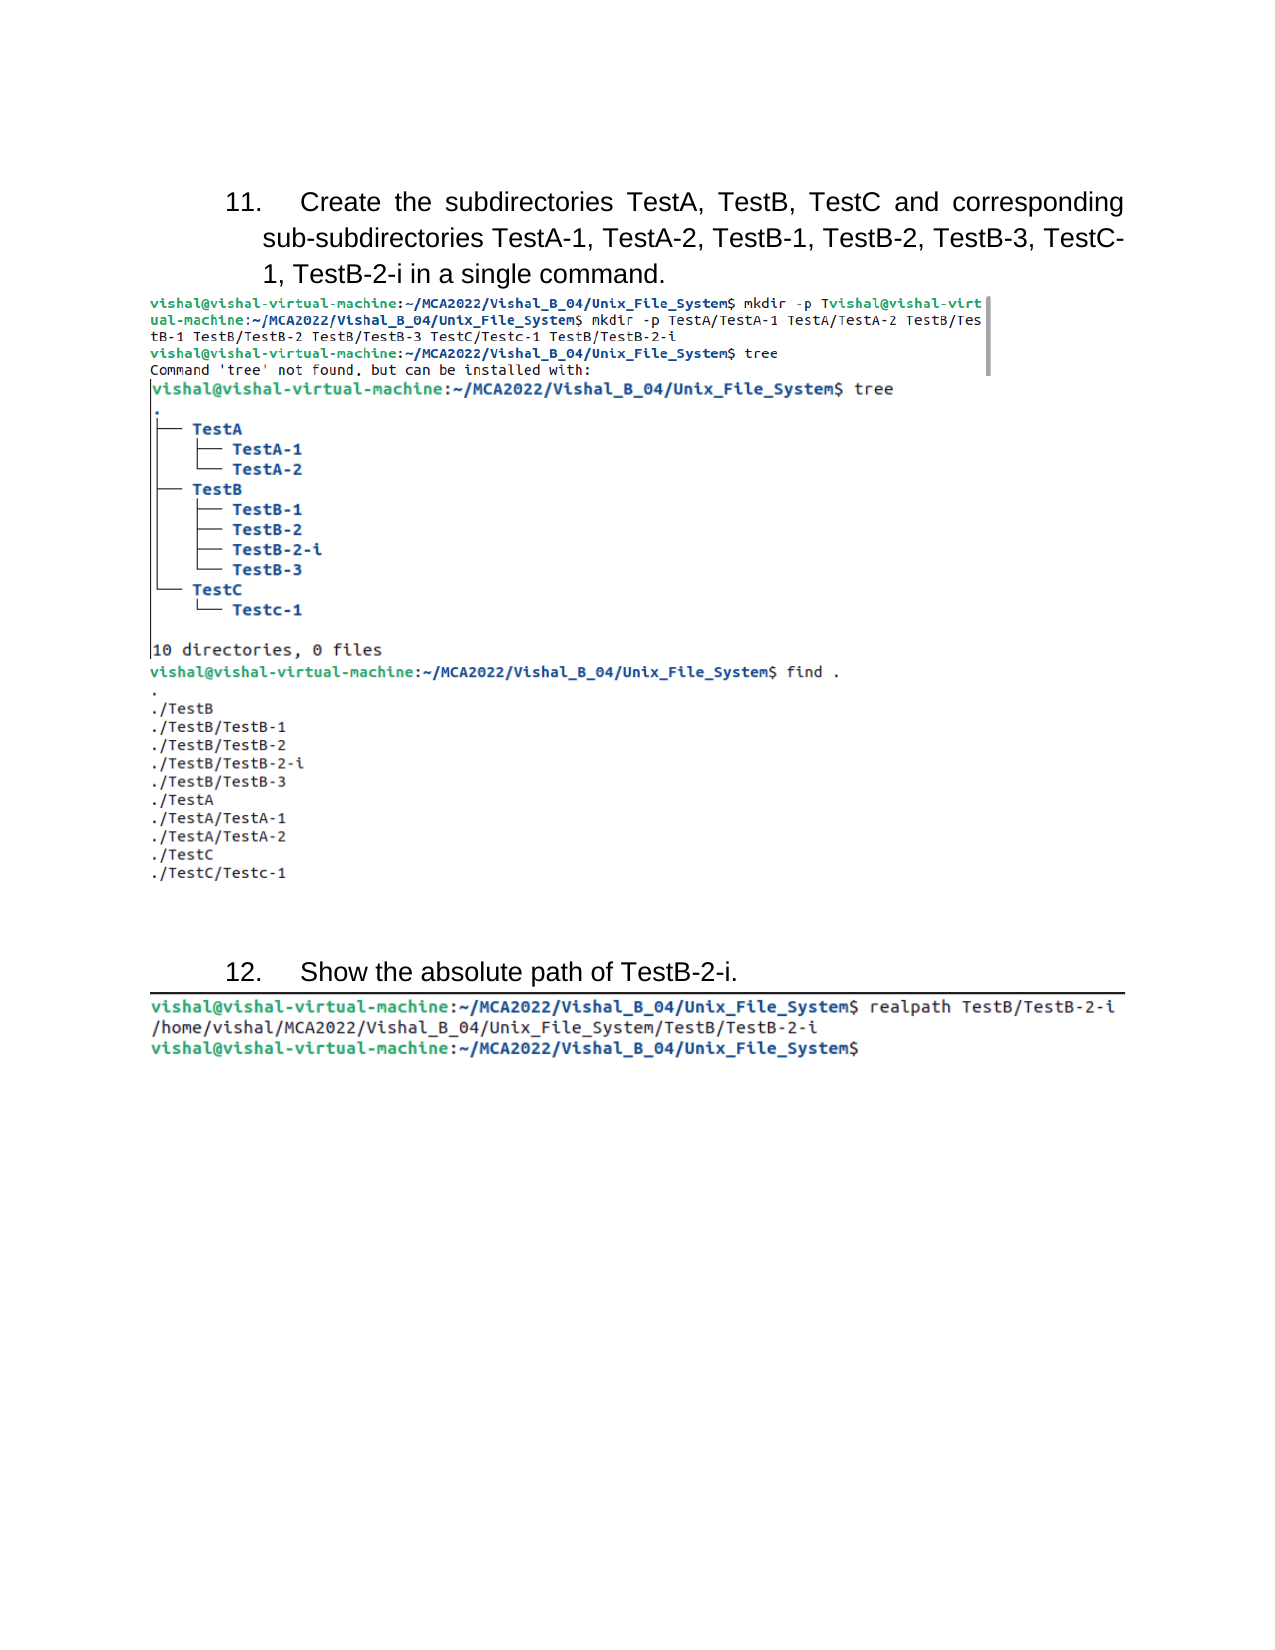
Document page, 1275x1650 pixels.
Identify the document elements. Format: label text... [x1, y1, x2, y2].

picture [150, 992, 1125, 1092]
picture [150, 293, 991, 376]
picture [150, 379, 893, 659]
picture [150, 662, 840, 881]
list Show the absolute path of TestB-2-i. [225, 956, 1125, 988]
list Create the subdirectories TestA, TestB, TestC and corresponding sub-subdirectories TestA-1, TestA-2, TestB-1, TestB-2, TestB-3, TestC-1, TestB-2-i in a single command. [225, 186, 1125, 289]
